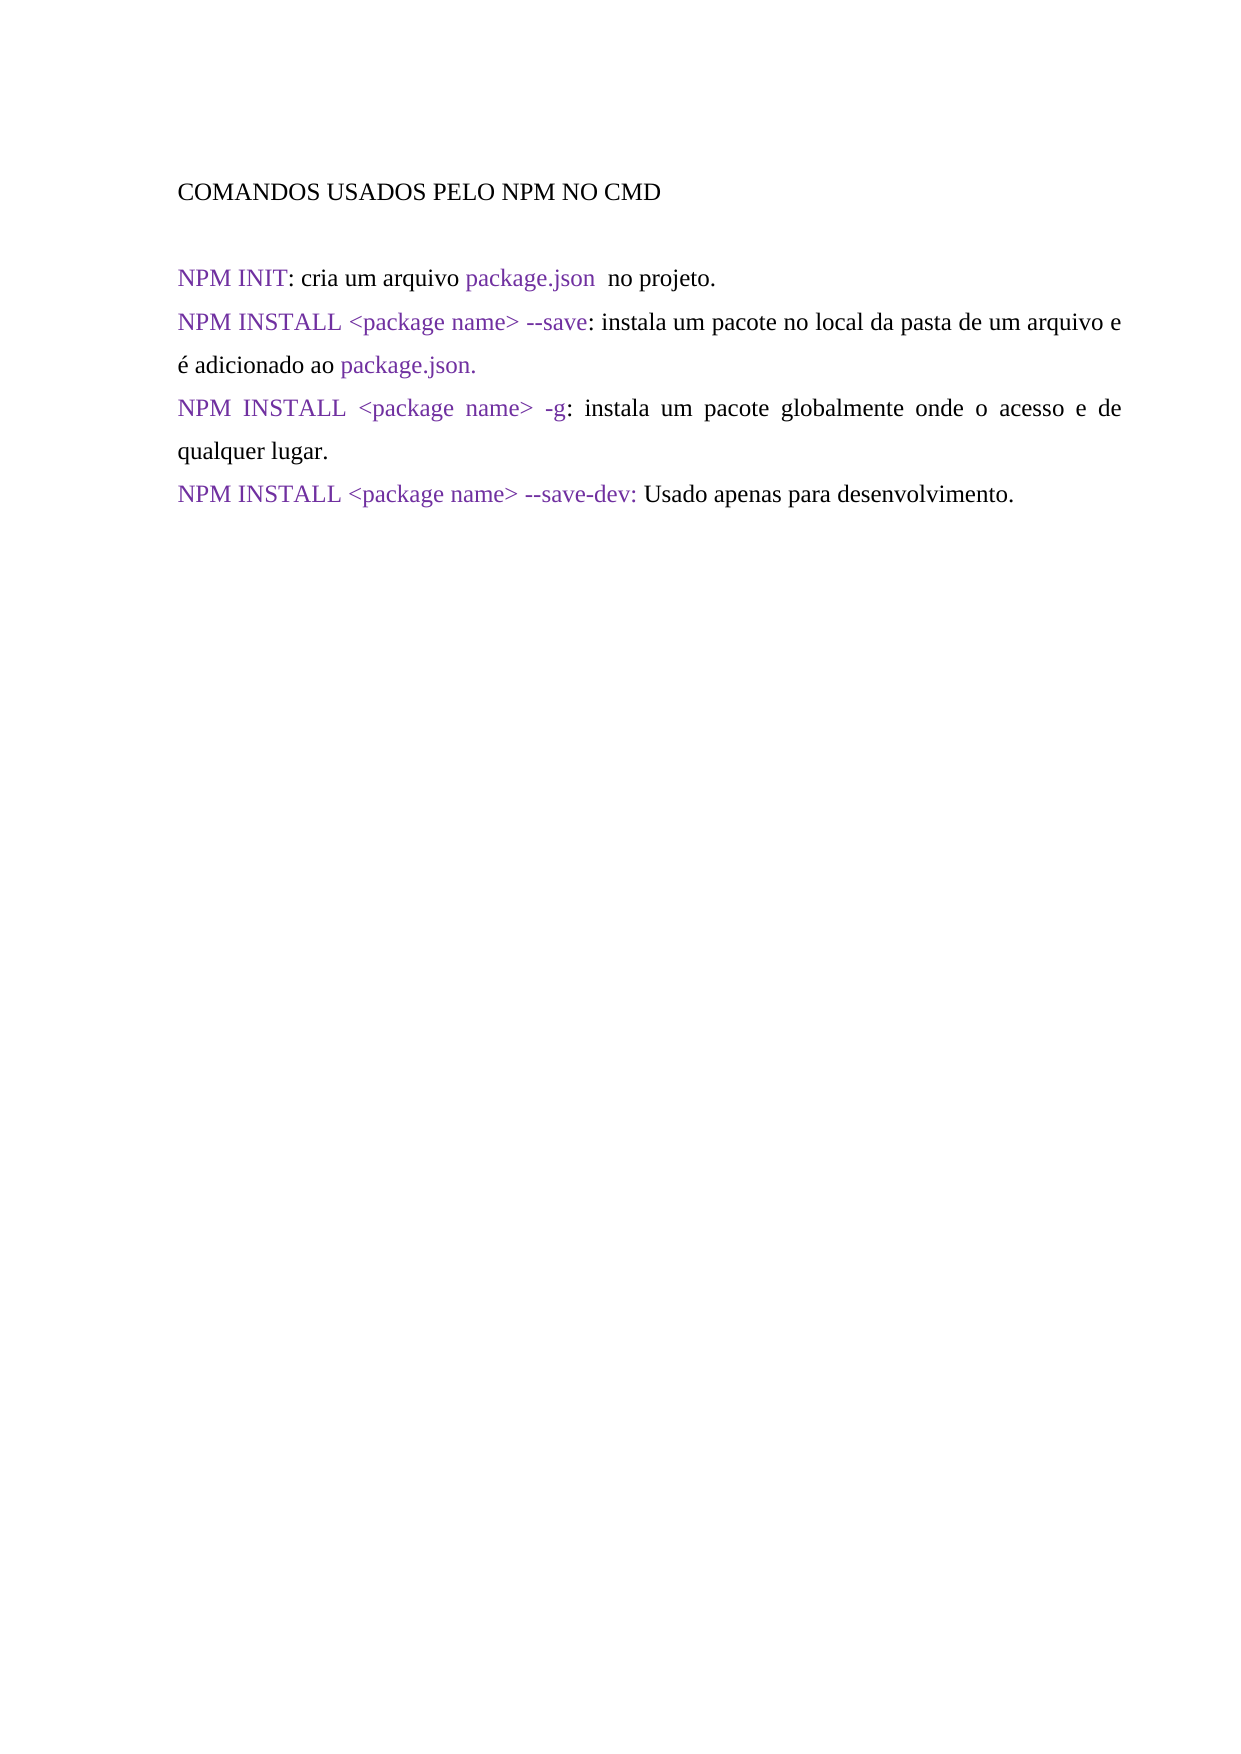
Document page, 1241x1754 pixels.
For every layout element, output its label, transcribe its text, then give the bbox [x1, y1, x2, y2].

text NPM INIT: cria um arquivo package.json no projeto. [177, 263, 1122, 292]
text NPM INSTALL <package name> --save-dev: Usado apenas para desenvolvimento. [177, 479, 1122, 508]
text NPM INSTALL <package name> --save: instala um pacote no local da pasta de um arquivo e é adicionado ao package.json. [177, 307, 1122, 378]
text COMANDOS USADOS PELO NPM NO CMD [177, 177, 1122, 206]
text NPM INSTALL <package name> -g: instala um pacote globalmente onde o acesso e de qualquer lugar. [177, 393, 1122, 465]
